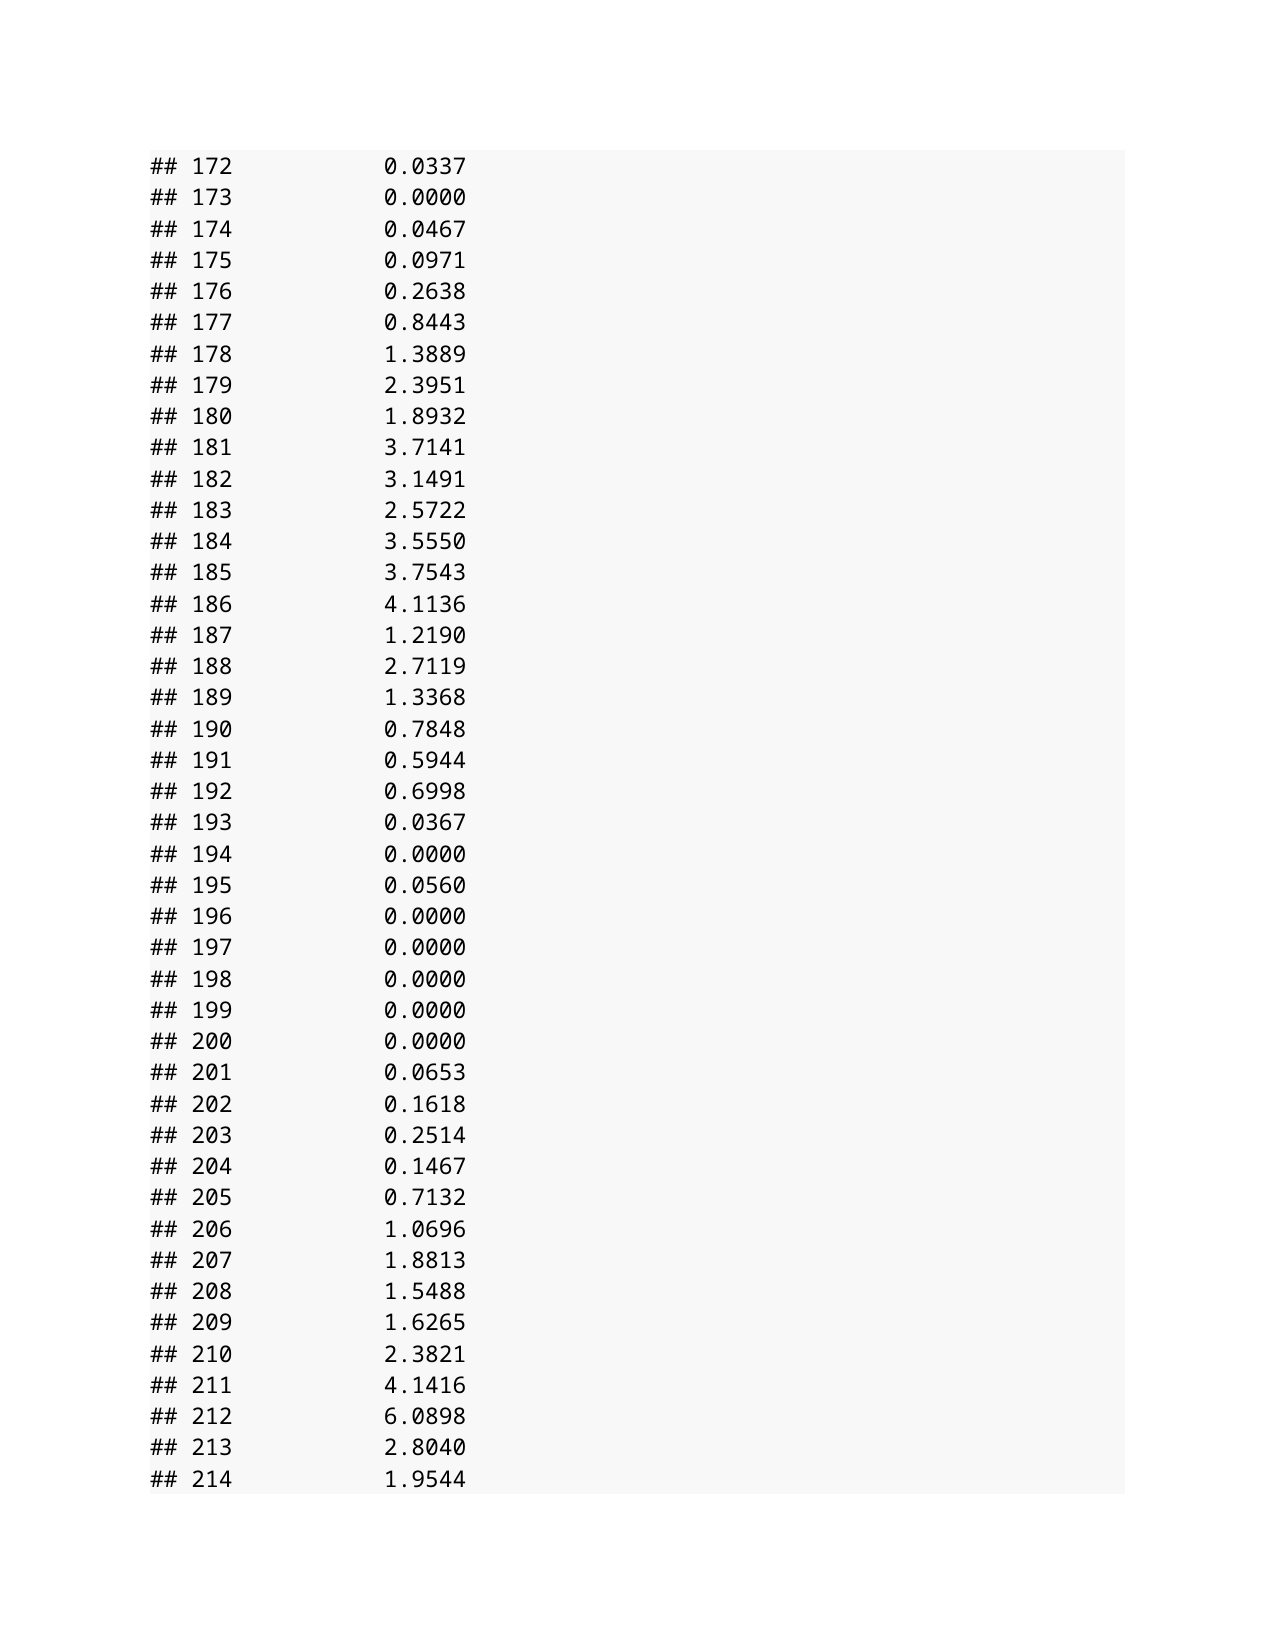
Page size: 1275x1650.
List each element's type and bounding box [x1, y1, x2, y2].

text [150, 150, 1125, 1494]
